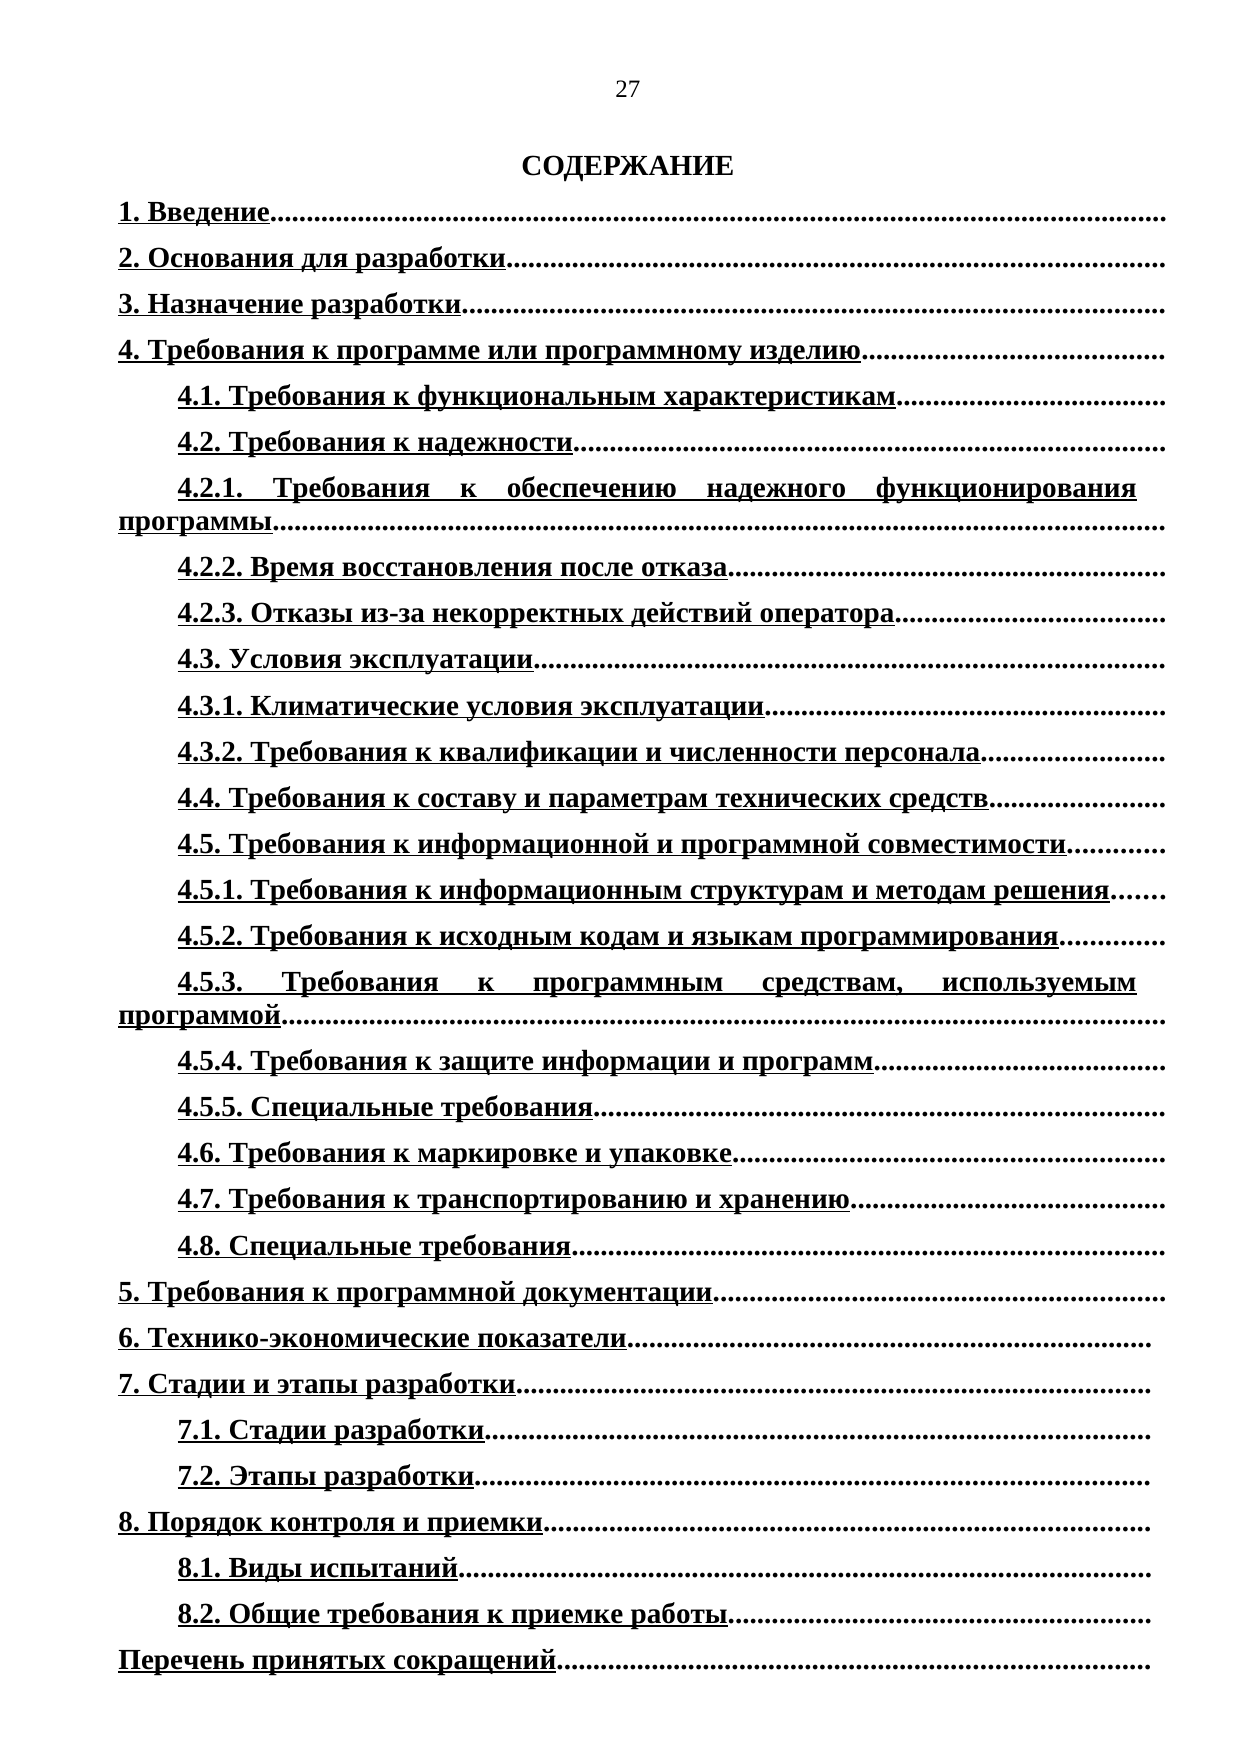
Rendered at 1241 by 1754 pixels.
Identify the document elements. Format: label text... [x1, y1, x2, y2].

text 4.6. Требования к маркировке и упаковке 8 [118, 1136, 1137, 1169]
text 4.1. Требования к функциональным характеристикам 6 [118, 378, 1137, 411]
text 4.2.1. Требования к обеспечению надежного функционирования программы 6 [118, 470, 1137, 537]
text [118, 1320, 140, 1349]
text 7.1. Стадии разработки 11 [118, 1412, 1137, 1445]
text 6. Технико-экономические показатели 10 [627, 1320, 1137, 1353]
text 8. Порядок контроля и приемки 13 [543, 1504, 1137, 1537]
text 4.3.1. Климатические условия эксплуатации 7 [118, 688, 1137, 721]
text 4.8. Специальные требования 8 [118, 1228, 1137, 1261]
text 2. Основания для разработки 4 [506, 240, 1137, 273]
text 3. Назначение разработки 5 [461, 286, 1137, 319]
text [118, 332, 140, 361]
text 4.3.2. Требования к квалификации и численности персонала 7 [118, 734, 1137, 767]
text 4.2.3. Отказы из-за некорректных действий оператора 6 [118, 596, 1137, 629]
text 4.2.2. Время восстановления после отказа 6 [118, 549, 1137, 583]
text 4.5.5. Специальные требования 8 [118, 1089, 1137, 1123]
text 8.2. Общие требования к приемке работы 13 [118, 1596, 1137, 1629]
text 4.4. Требования к составу и параметрам технических средств 7 [118, 780, 1137, 813]
text 4.3. Условия эксплуатации 7 [118, 642, 1137, 675]
text Перечень принятых сокращений 14 [118, 1642, 1137, 1676]
text 7.2. Этапы разработки 11 [118, 1458, 1137, 1491]
text 8.1. Виды испытаний 13 [118, 1550, 1137, 1583]
text 4.5.1. Требования к информационным структурам и методам решения 7 [118, 872, 1137, 905]
text 4.7. Требования к транспортированию и хранению 8 [118, 1182, 1137, 1215]
text 4.5.4. Требования к защите информации и программ 8 [118, 1043, 1137, 1077]
text 4.2. Требования к надежности 6 [118, 424, 1137, 457]
text 7. Стадии и этапы разработки 11 [516, 1366, 1137, 1399]
text 1. Введение 3 [270, 194, 1137, 227]
text 4. Требования к программе или программному изделию 6 [861, 332, 1137, 365]
text СОДЕРЖАНИЕ [118, 148, 1137, 181]
text 5. Требования к программной документации 9 [118, 1274, 1137, 1307]
text 4.5.3. Требования к программным средствам, используемым программой 8 [118, 964, 1137, 1031]
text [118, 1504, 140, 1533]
text 4.5. Требования к информационной и программной совместимости 7 [118, 826, 1137, 859]
text 4.5.2. Требования к исходным кодам и языкам программирования 7 [118, 918, 1137, 951]
